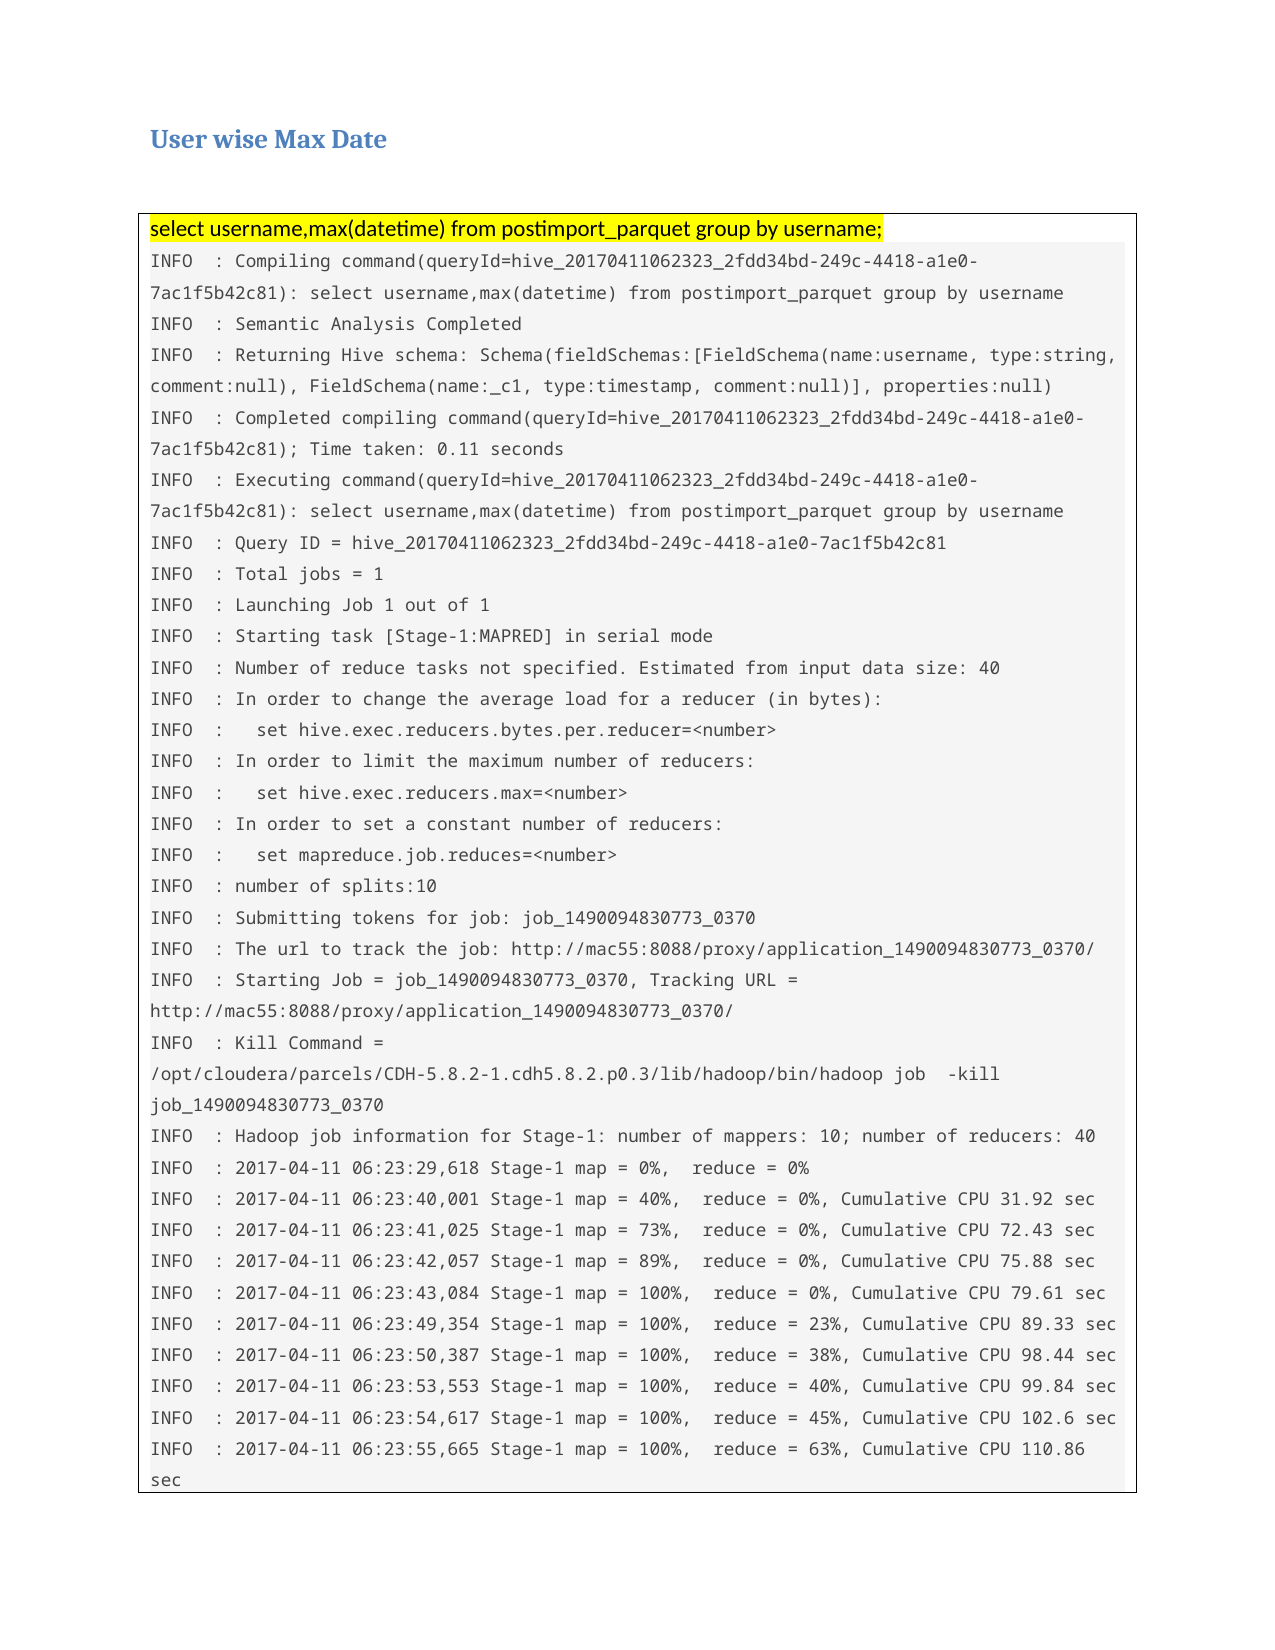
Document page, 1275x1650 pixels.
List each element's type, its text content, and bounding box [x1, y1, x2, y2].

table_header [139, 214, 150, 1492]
subtitle User wise Max Date [150, 124, 1125, 155]
